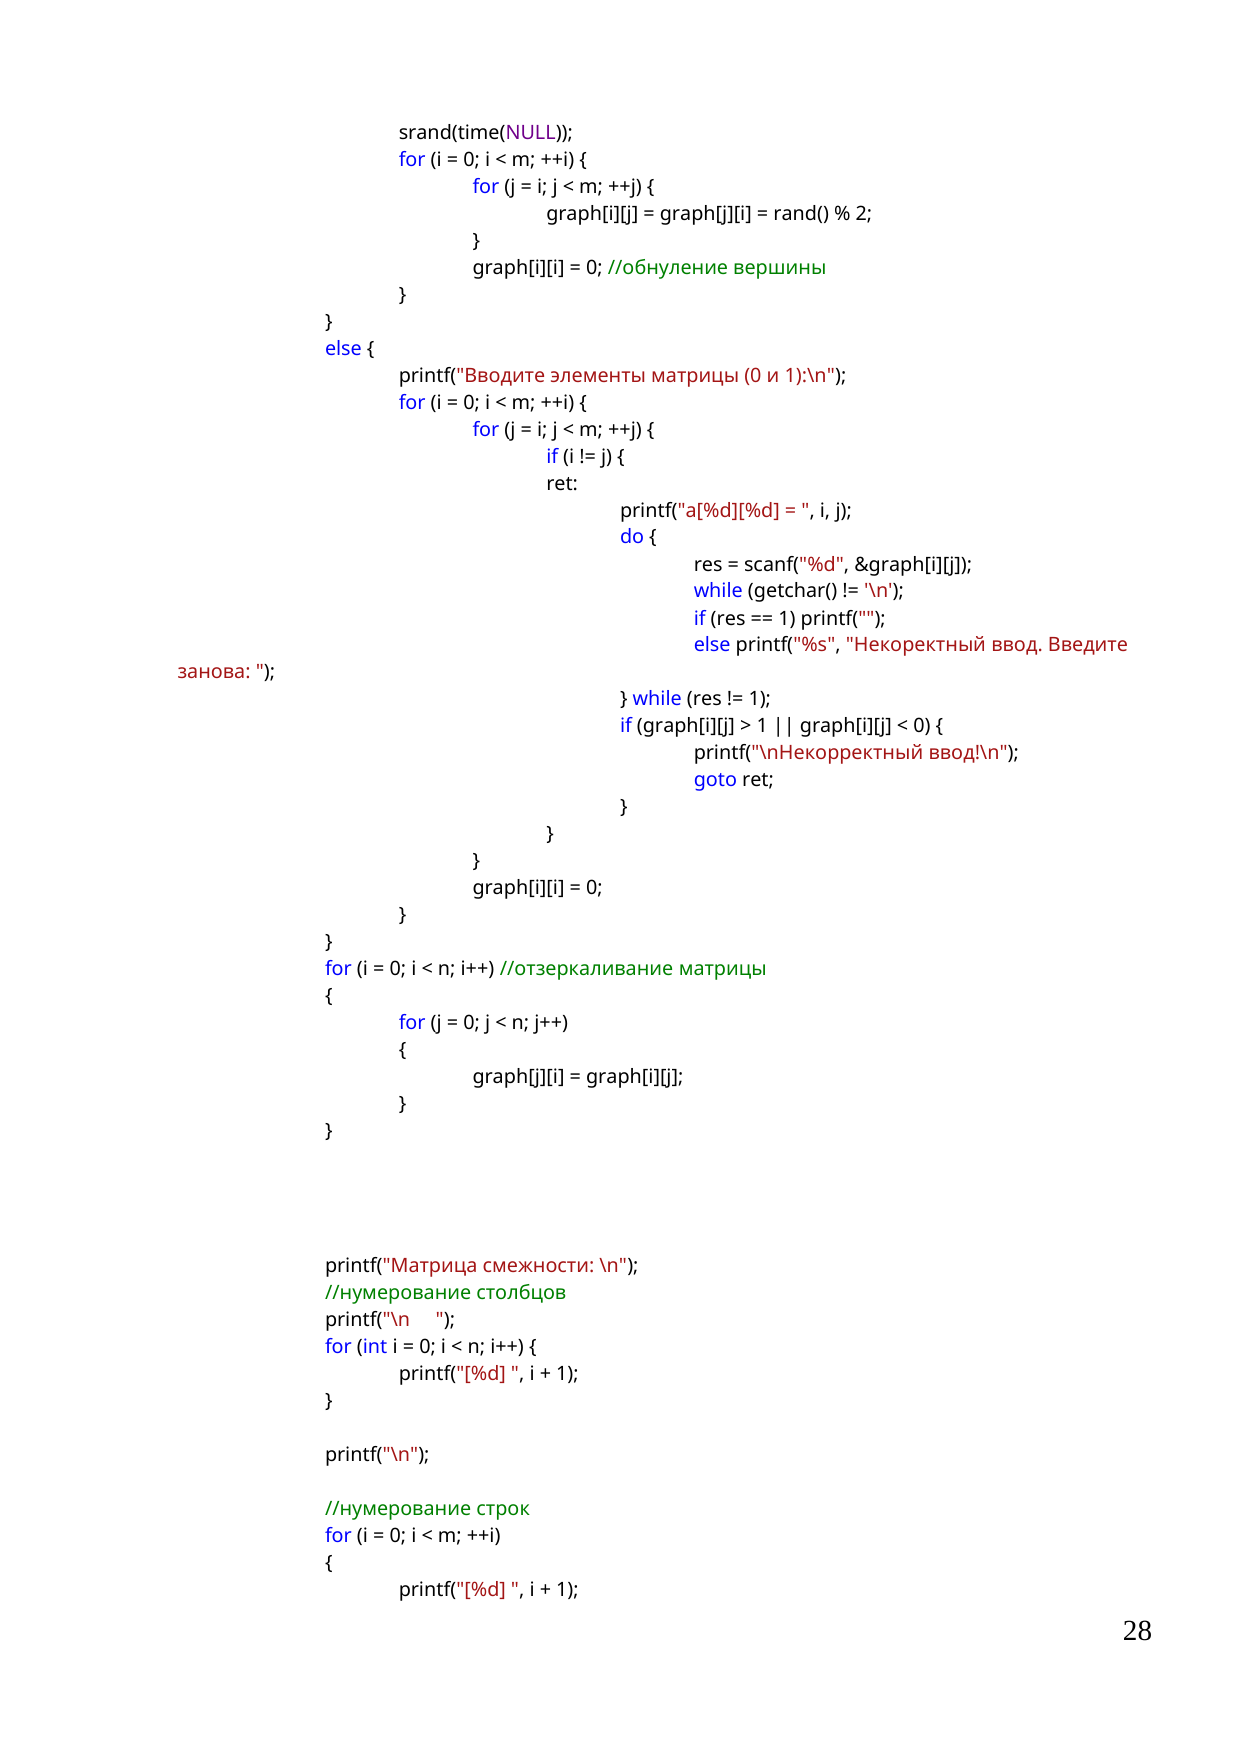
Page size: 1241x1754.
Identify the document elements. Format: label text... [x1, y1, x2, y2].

text graph[i][i] = 0; [177, 873, 1152, 901]
text } [177, 793, 1152, 819]
text for (i = 0; i < m; ++i) [177, 1521, 1152, 1548]
text srand(time(NULL)); [177, 118, 1152, 145]
text for (j = i; j < m; ++j) { [177, 415, 1152, 442]
text do { [177, 523, 1152, 550]
text printf("Вводите элементы матрицы (0 и 1):\n"); [177, 361, 1152, 388]
text //нумерование столбцов [177, 1278, 1152, 1305]
text printf("[%d] ", i + 1); [177, 1575, 1152, 1602]
text while (getchar() != '\n'); [177, 577, 1152, 604]
text for (i = 0; i < m; ++i) { [177, 388, 1152, 415]
text for (i = 0; i < n; i++) //отзеркаливание матрицы [177, 954, 1152, 981]
text printf("\n"); [177, 1440, 1152, 1467]
text //нумерование строк [177, 1494, 1152, 1521]
text else printf("%s", "Некоректный ввод. Введите занова: "); [177, 631, 1152, 685]
text for (j = 0; j < n; j++) [177, 1008, 1152, 1035]
text ret: [177, 469, 1152, 496]
text else { [177, 334, 1152, 361]
text } [177, 226, 1152, 253]
text } [177, 901, 1152, 927]
text if (graph[i][j] > 1 || graph[i][j] < 0) { [177, 712, 1152, 739]
text } while (res != 1); [177, 685, 1152, 712]
text for (int i = 0; i < n; i++) { [177, 1332, 1152, 1359]
text if (i != j) { [177, 442, 1152, 469]
text { [177, 1548, 1152, 1575]
text } [177, 847, 1152, 873]
text printf("a[%d][%d] = ", i, j); [177, 496, 1152, 523]
text } [177, 1386, 1152, 1413]
text printf("Матрица смежности: \n"); [177, 1251, 1152, 1278]
text printf("[%d] ", i + 1); [177, 1359, 1152, 1386]
text printf("\n "); [177, 1305, 1152, 1332]
text for (j = i; j < m; ++j) { [177, 172, 1152, 199]
text } [177, 927, 1152, 954]
text { [177, 1035, 1152, 1062]
text } [177, 1116, 1152, 1143]
text graph[j][i] = graph[i][j]; [177, 1062, 1152, 1089]
text if (res == 1) printf(""); [177, 604, 1152, 631]
text } [177, 307, 1152, 334]
text graph[i][i] = 0; //обнуление вершины [177, 253, 1152, 280]
text } [177, 280, 1152, 307]
text printf("\nНекорректный ввод!\n"); [177, 739, 1152, 766]
text } [177, 1089, 1152, 1116]
text } [177, 819, 1152, 847]
text goto ret; [177, 766, 1152, 793]
text res = scanf("%d", &graph[i][j]); [177, 550, 1152, 577]
text graph[i][j] = graph[j][i] = rand() % 2; [177, 199, 1152, 226]
text { [177, 981, 1152, 1008]
text for (i = 0; i < m; ++i) { [177, 145, 1152, 172]
